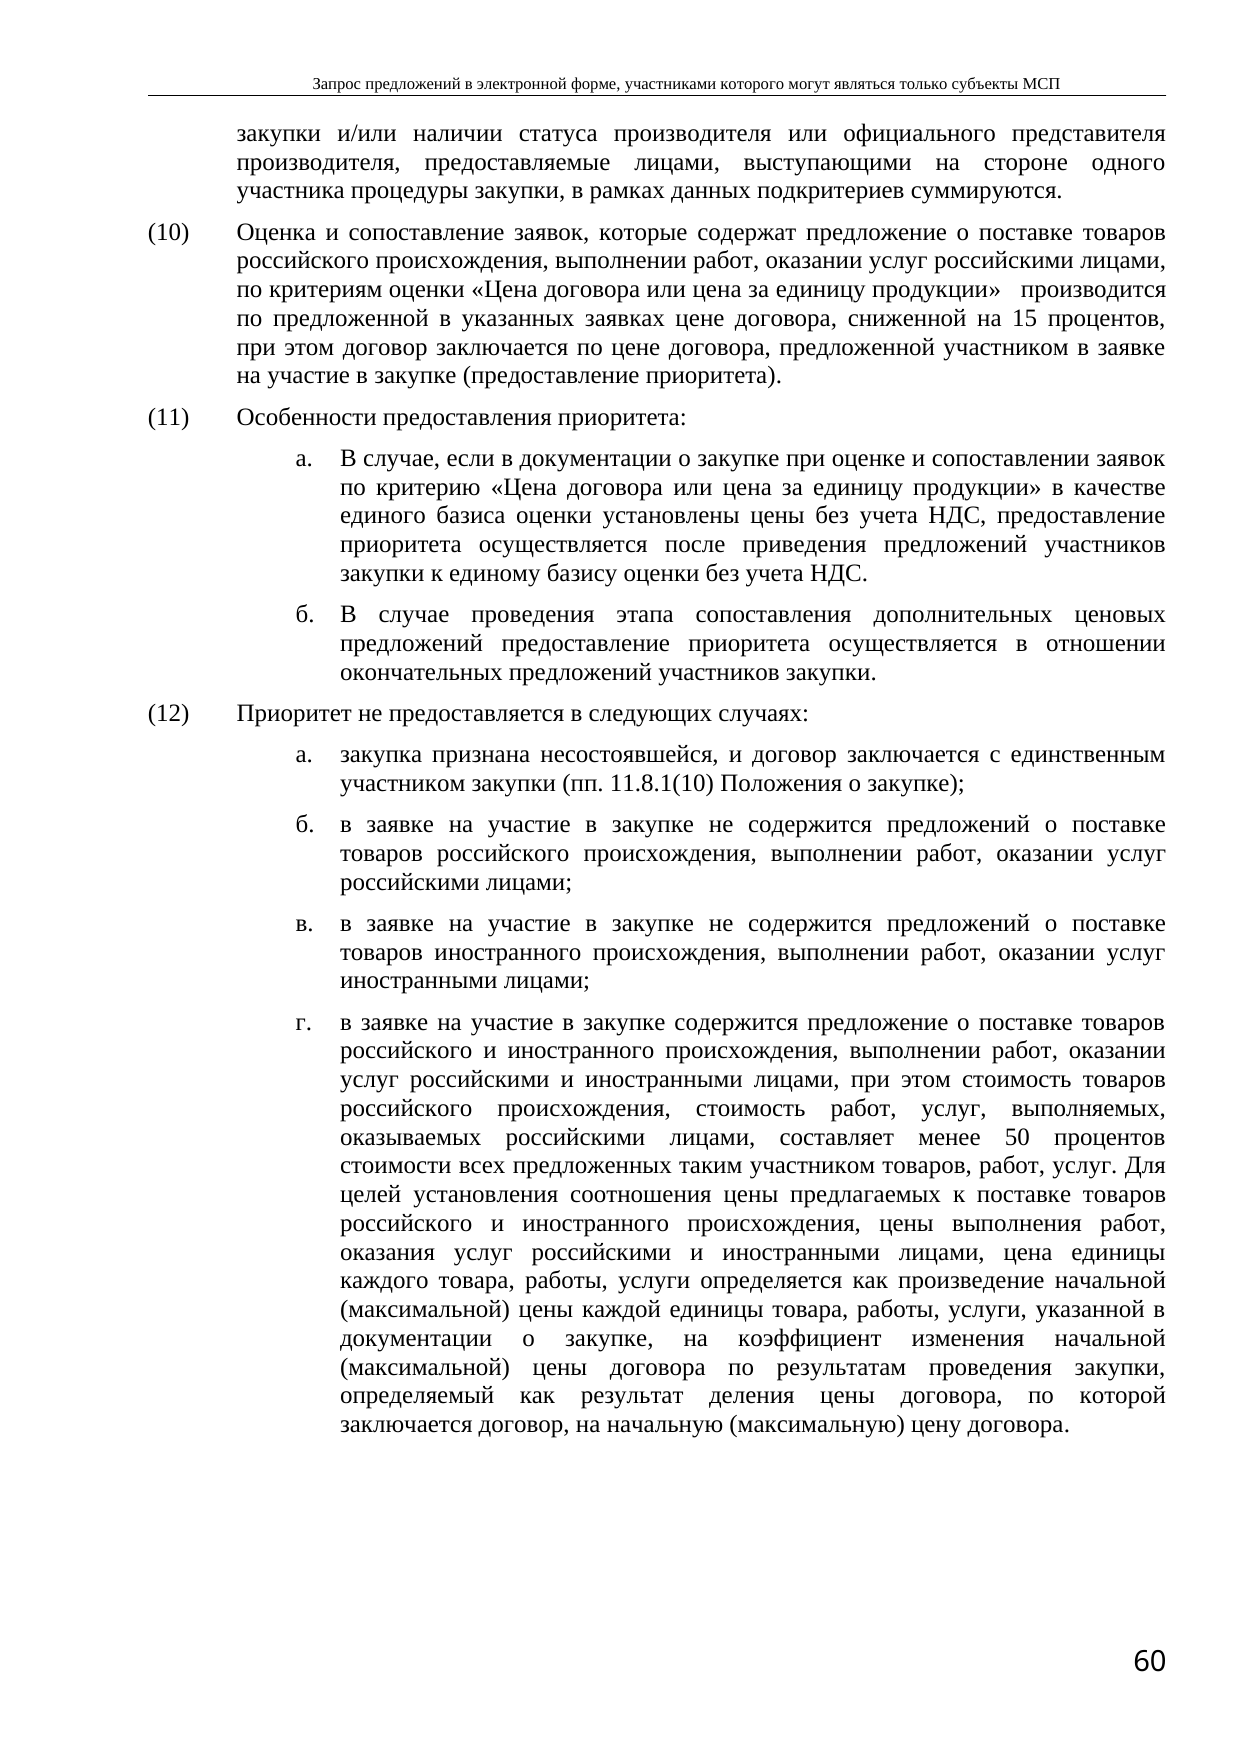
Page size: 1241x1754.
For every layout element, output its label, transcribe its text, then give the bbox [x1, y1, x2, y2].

list закупка признана несостоявшейся, и договор заключается с единственным участником закупки (пп. 11.8.1(10) Положения о закупке); [295, 739, 1166, 797]
list в заявке на участие в закупке не содержится предложений о поставке товаров российского происхождения, выполнении работ, оказании услуг российскими лицами; [295, 809, 1166, 896]
list в заявке на участие в закупке не содержится предложений о поставке товаров иностранного происхождения, выполнении работ, оказании услуг иностранными лицами; [295, 908, 1166, 994]
list Оценка и сопоставление заявок, которые содержат предложение о поставке товаров российского происхождения, выполнении работ, оказании услуг российскими лицами, по критериям оценки «Цена договора или цена за единицу продукции» производится по предложенной в указанных заявках цене договора, сниженной на 15 процентов, при этом договор заключается по цене договора, предложенной участником в заявке на участие в закупке (предоставление приоритета). [148, 217, 1166, 389]
list в заявке на участие в закупке содержится предложение о поставке товаров российского и иностранного происхождения, выполнении работ, оказании услуг российскими и иностранными лицами, при этом стоимость товаров российского происхождения, стоимость работ, услуг, выполняемых, оказываемых российскими лицами, составляет менее 50 процентов стоимости всех предложенных таким участником товаров, работ, услуг. Для целей установления соотношения цены предлагаемых к поставке товаров российского и иностранного происхождения, цены выполнения работ, оказания услуг российскими и иностранными лицами, цена единицы каждого товара, работы, услуги определяется как произведение начальной (максимальной) цены каждой единицы товара, работы, услуги, указанной в документации о закупке, на коэффициент изменения начальной (максимальной) цены договора по результатам проведения закупки, определяемый как результат деления цены договора, по которой заключается договор, на начальную (максимальную) цену договора. [295, 1007, 1166, 1438]
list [148, 118, 1166, 204]
list Приоритет не предоставляется в следующих случаях: [148, 698, 1166, 727]
list Особенности предоставления приоритета: [148, 402, 1166, 431]
list В случае проведения этапа сопоставления дополнительных ценовых предложений предоставление приоритета осуществляется в отношении окончательных предложений участников закупки. [295, 599, 1166, 686]
list В случае, если в документации о закупке при оценке и сопоставлении заявок по критерию «Цена договора или цена за единицу продукции» в качестве единого базиса оценки установлены цены без учета НДС, предоставление приоритета осуществляется после приведения предложений участников закупки к единому базису оценки без учета НДС. [295, 443, 1166, 587]
